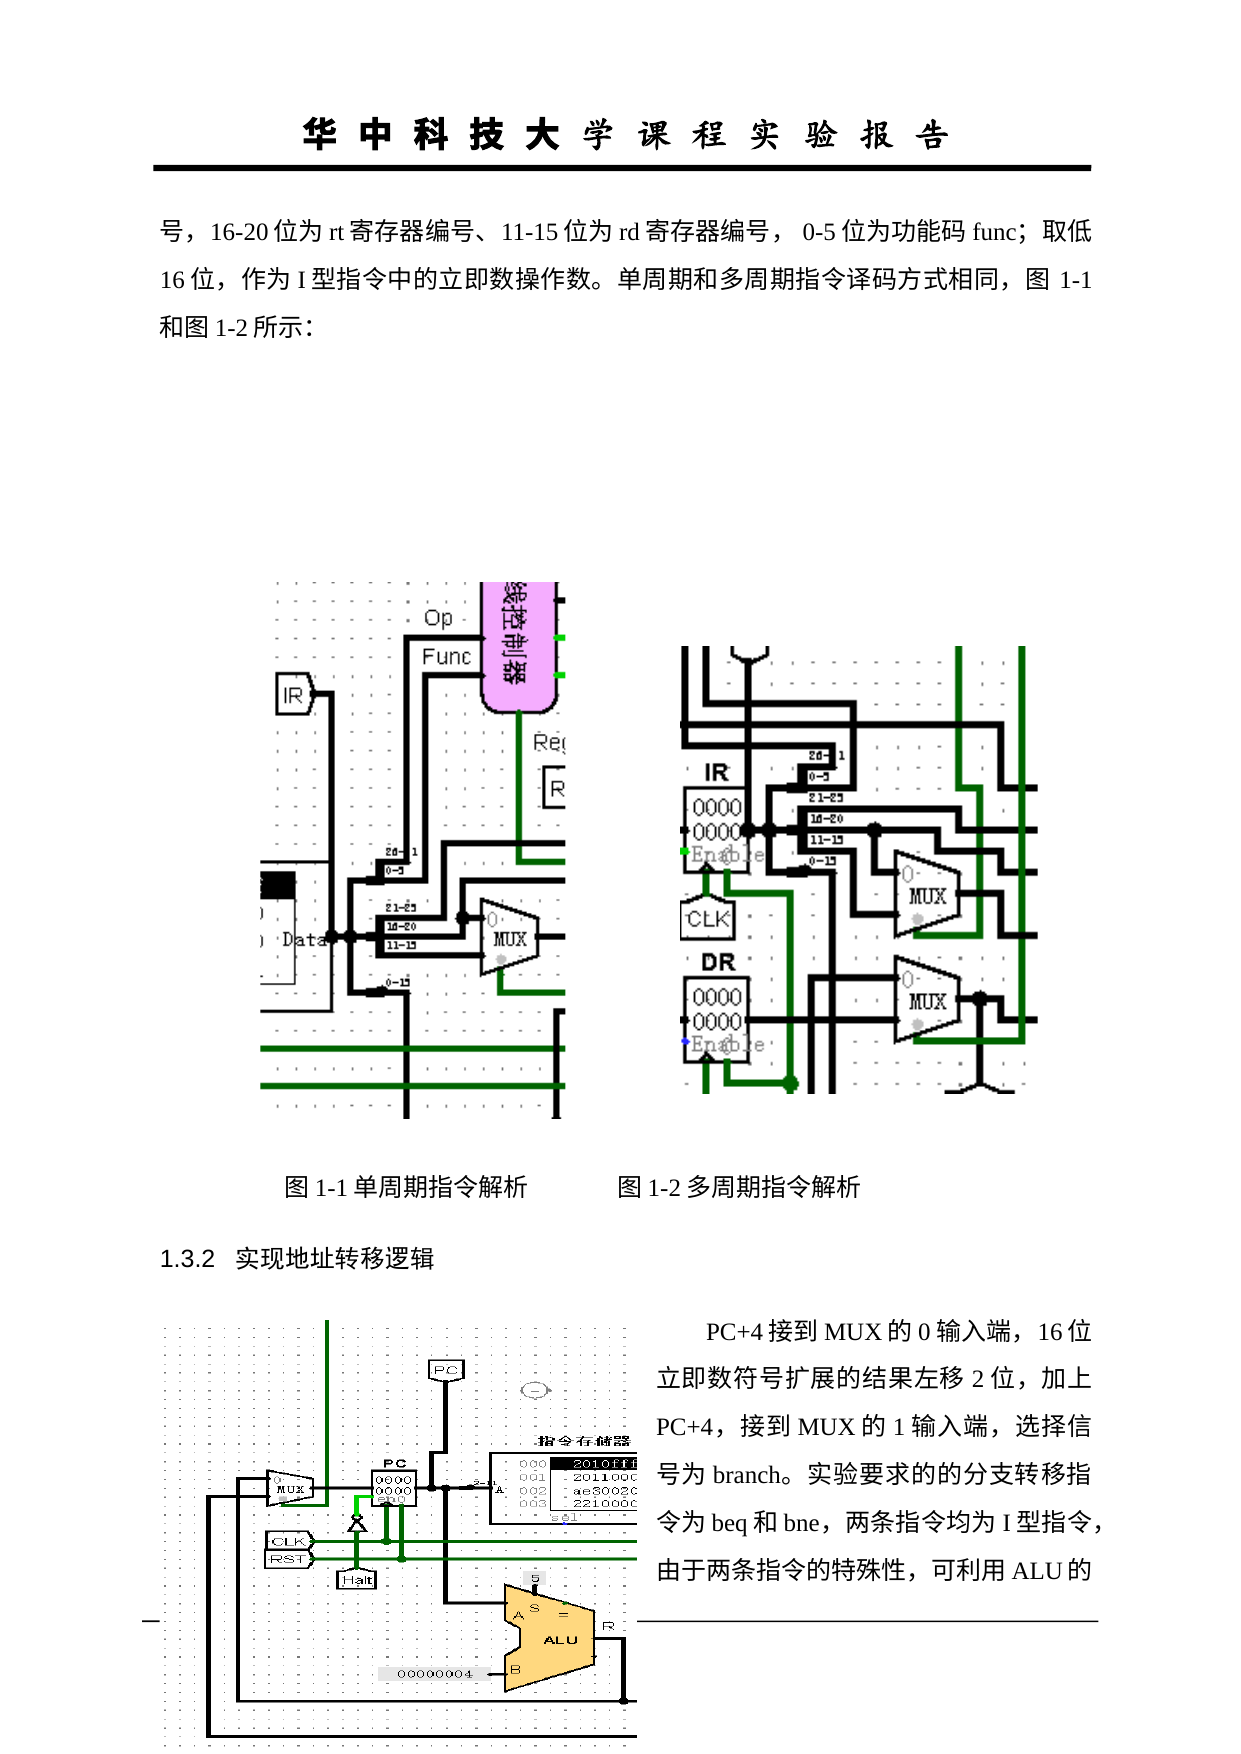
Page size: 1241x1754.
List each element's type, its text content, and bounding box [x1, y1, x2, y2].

picture [260, 582, 566, 1119]
picture [159, 1320, 637, 1754]
picture [680, 646, 1038, 1094]
subtitle 实现地址转移逻辑 [159, 1234, 1093, 1282]
text 图1-1单周期指令解析 图1-2多周期指令解析 [159, 1162, 1093, 1210]
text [159, 1305, 1093, 1592]
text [159, 206, 1093, 349]
